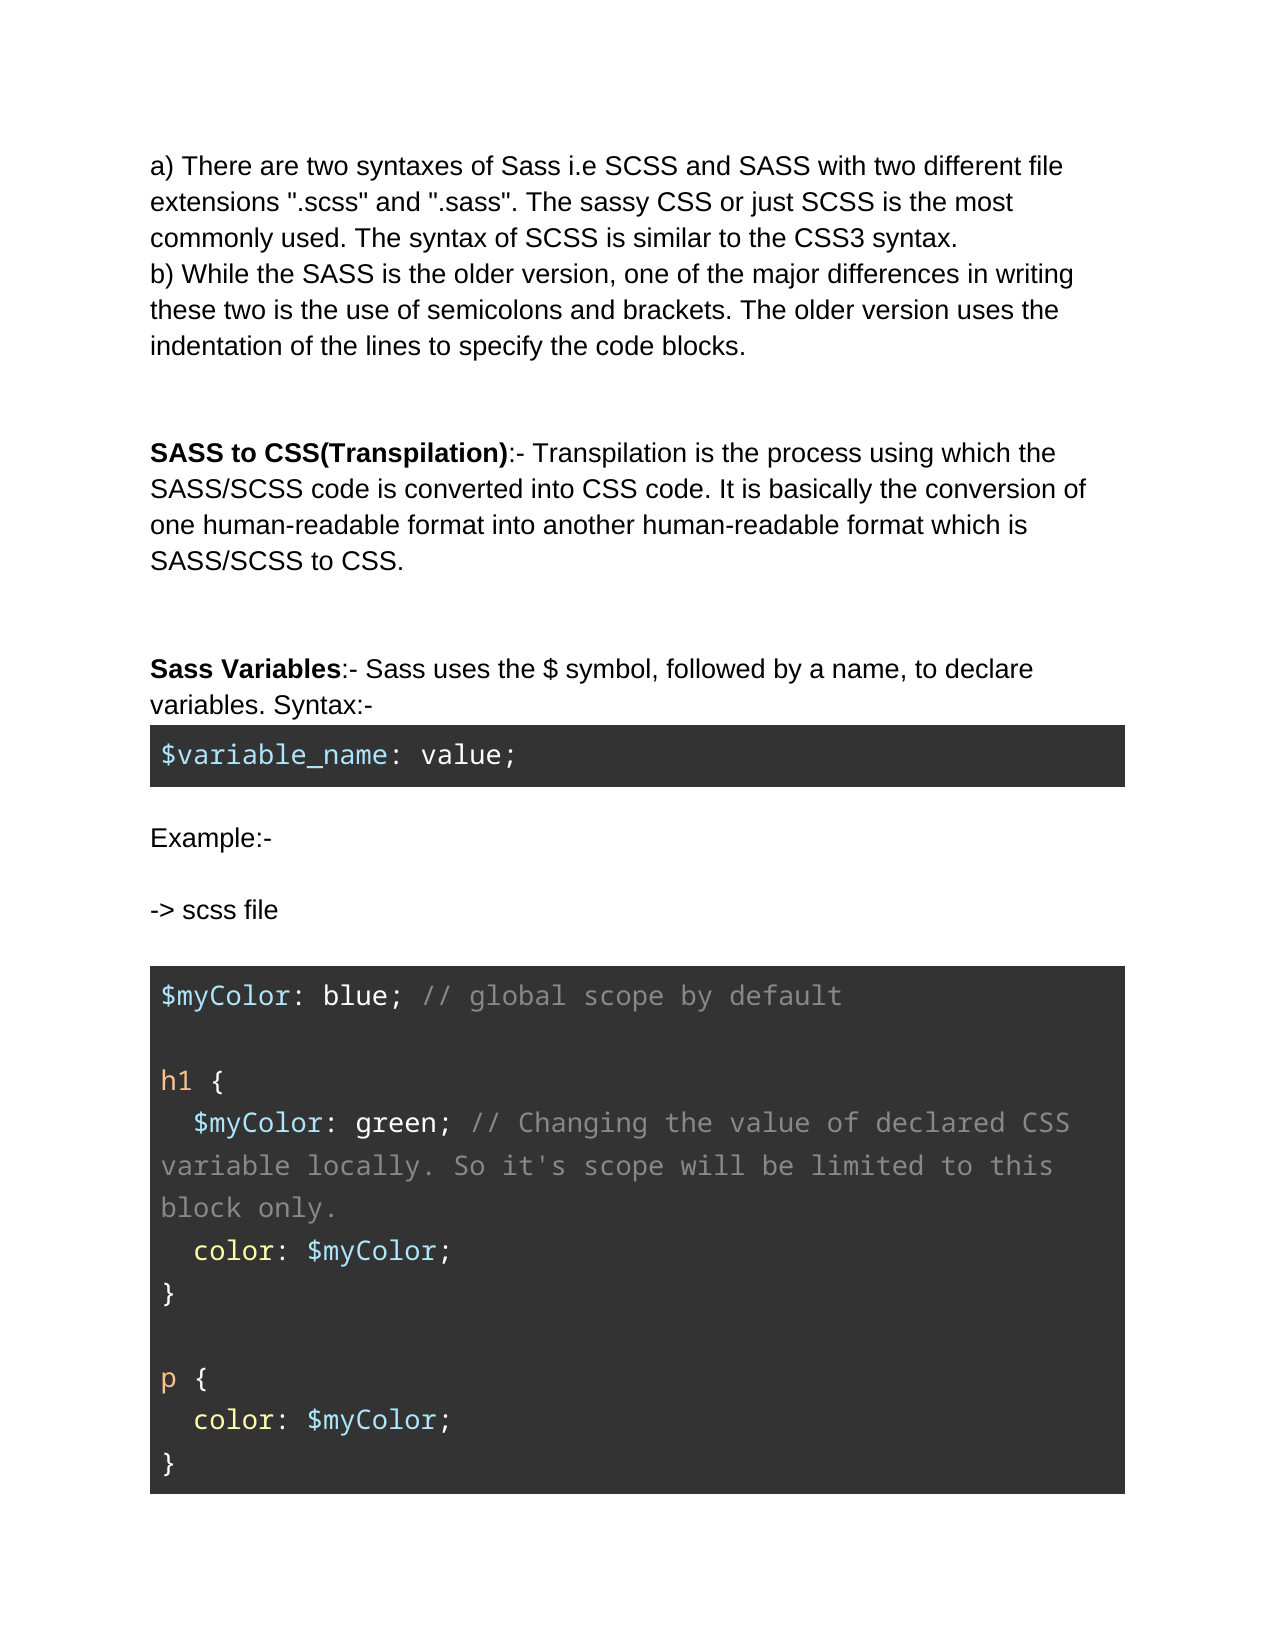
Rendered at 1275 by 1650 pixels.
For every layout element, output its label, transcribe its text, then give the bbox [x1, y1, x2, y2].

text Sass Variables:- Sass uses the $ symbol, followed by a name, to declare variables. Syntax:- [150, 653, 1125, 720]
text SASS to CSS(Transpilation):- Transpilation is the process using which the SASS/SCSS code is converted into CSS code. It is basically the conversion of one human-readable format into another human-readable format which is SASS/SCSS to CSS. [150, 437, 1125, 577]
text a) There are two syntaxes of Sass i.e SCSS and SASS with two different file extensions ".scss" and ".sass". The sassy CSS or just SCSS is the most commonly used. The syntax of SCSS is similar to the CSS3 syntax. [150, 150, 1125, 253]
text -> scss file [150, 894, 1125, 926]
table_header $variable_name: value; [150, 725, 1125, 787]
text b) While the SASS is the older version, one of the major differences in writing these two is the use of semicolons and brackets. The older version uses the indentation of the lines to specify the code blocks. [150, 258, 1125, 361]
text Example:- [150, 822, 1125, 854]
table_header $myColor: blue; // global scope by default h1 { $myColor: green; // Changing the value of declared CSS variable locally. So it's scope will be limited to this block only. color: $myColor; } p { color: $myColor; } [150, 966, 1125, 1494]
